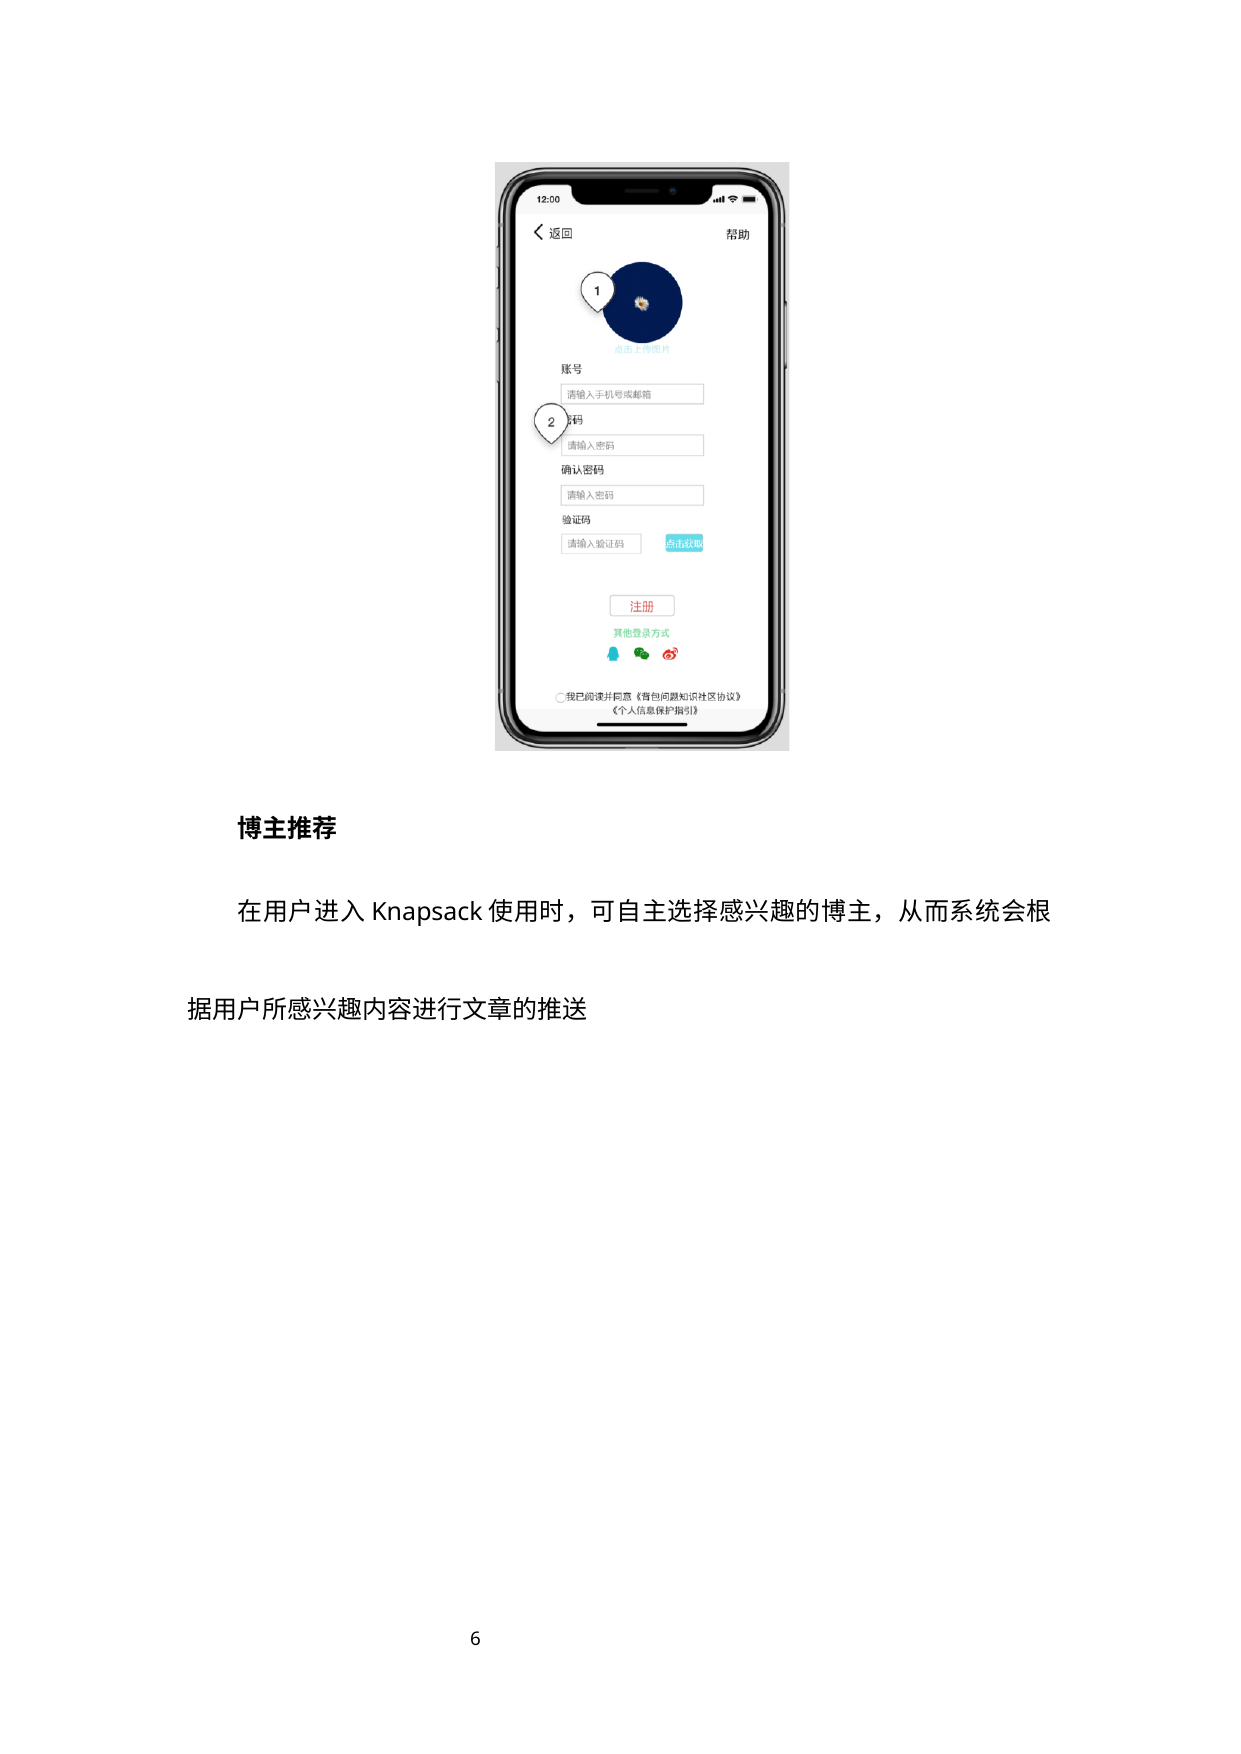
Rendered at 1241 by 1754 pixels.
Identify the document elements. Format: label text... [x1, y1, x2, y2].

text 博主推荐 [187, 794, 1053, 859]
picture [494, 162, 790, 751]
text 在用户进入Knapsack使用时，可自主选择感兴趣的博主，从而系统会根据用户所感兴趣内容进行文章的推送 [187, 877, 1053, 1040]
